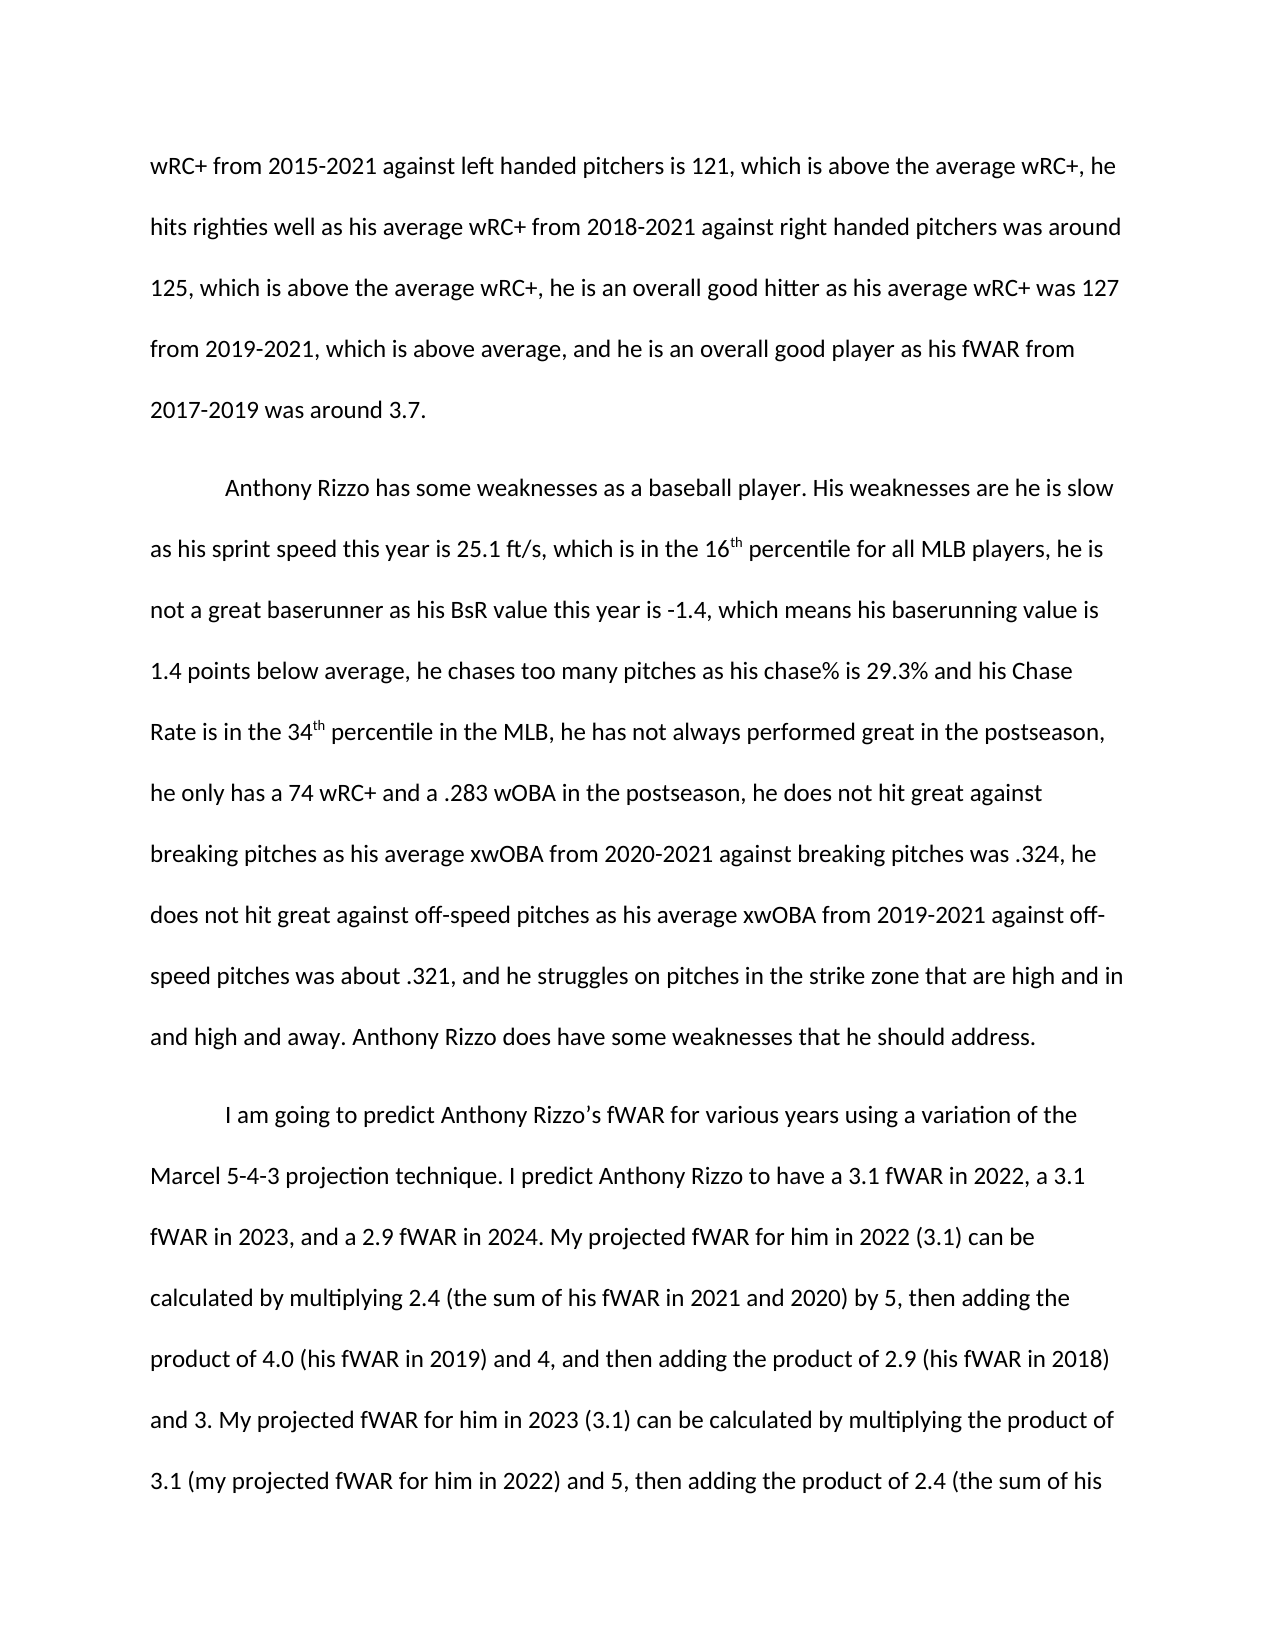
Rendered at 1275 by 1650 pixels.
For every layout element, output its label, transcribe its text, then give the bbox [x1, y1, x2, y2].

text Anthony Rizzo has some weaknesses as a baseball player. His weaknesses are he is slow as his sprint speed this year is 25.1 ft/s, which is in the 16th percentile for all MLB players, he is not a great baserunner as his BsR value this year is -1.4, which means his baserunning value is 1.4 points below average, he chases too many pitches as his chase% is 29.3% and his Chase Rate is in the 34th percentile in the MLB, he has not always performed great in the postseason, he only has a 74 wRC+ and a .283 wOBA in the postseason, he does not hit great against breaking pitches as his average xwOBA from 2020-2021 against breaking pitches was .324, he does not hit great against off-speed pitches as his average xwOBA from 2019-2021 against off-speed pitches was about .321, and he struggles on pitches in the strike zone that are high and in and high and away. Anthony Rizzo does have some weaknesses that he should address. [150, 472, 1125, 1052]
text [150, 1099, 1125, 1496]
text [150, 150, 1125, 425]
